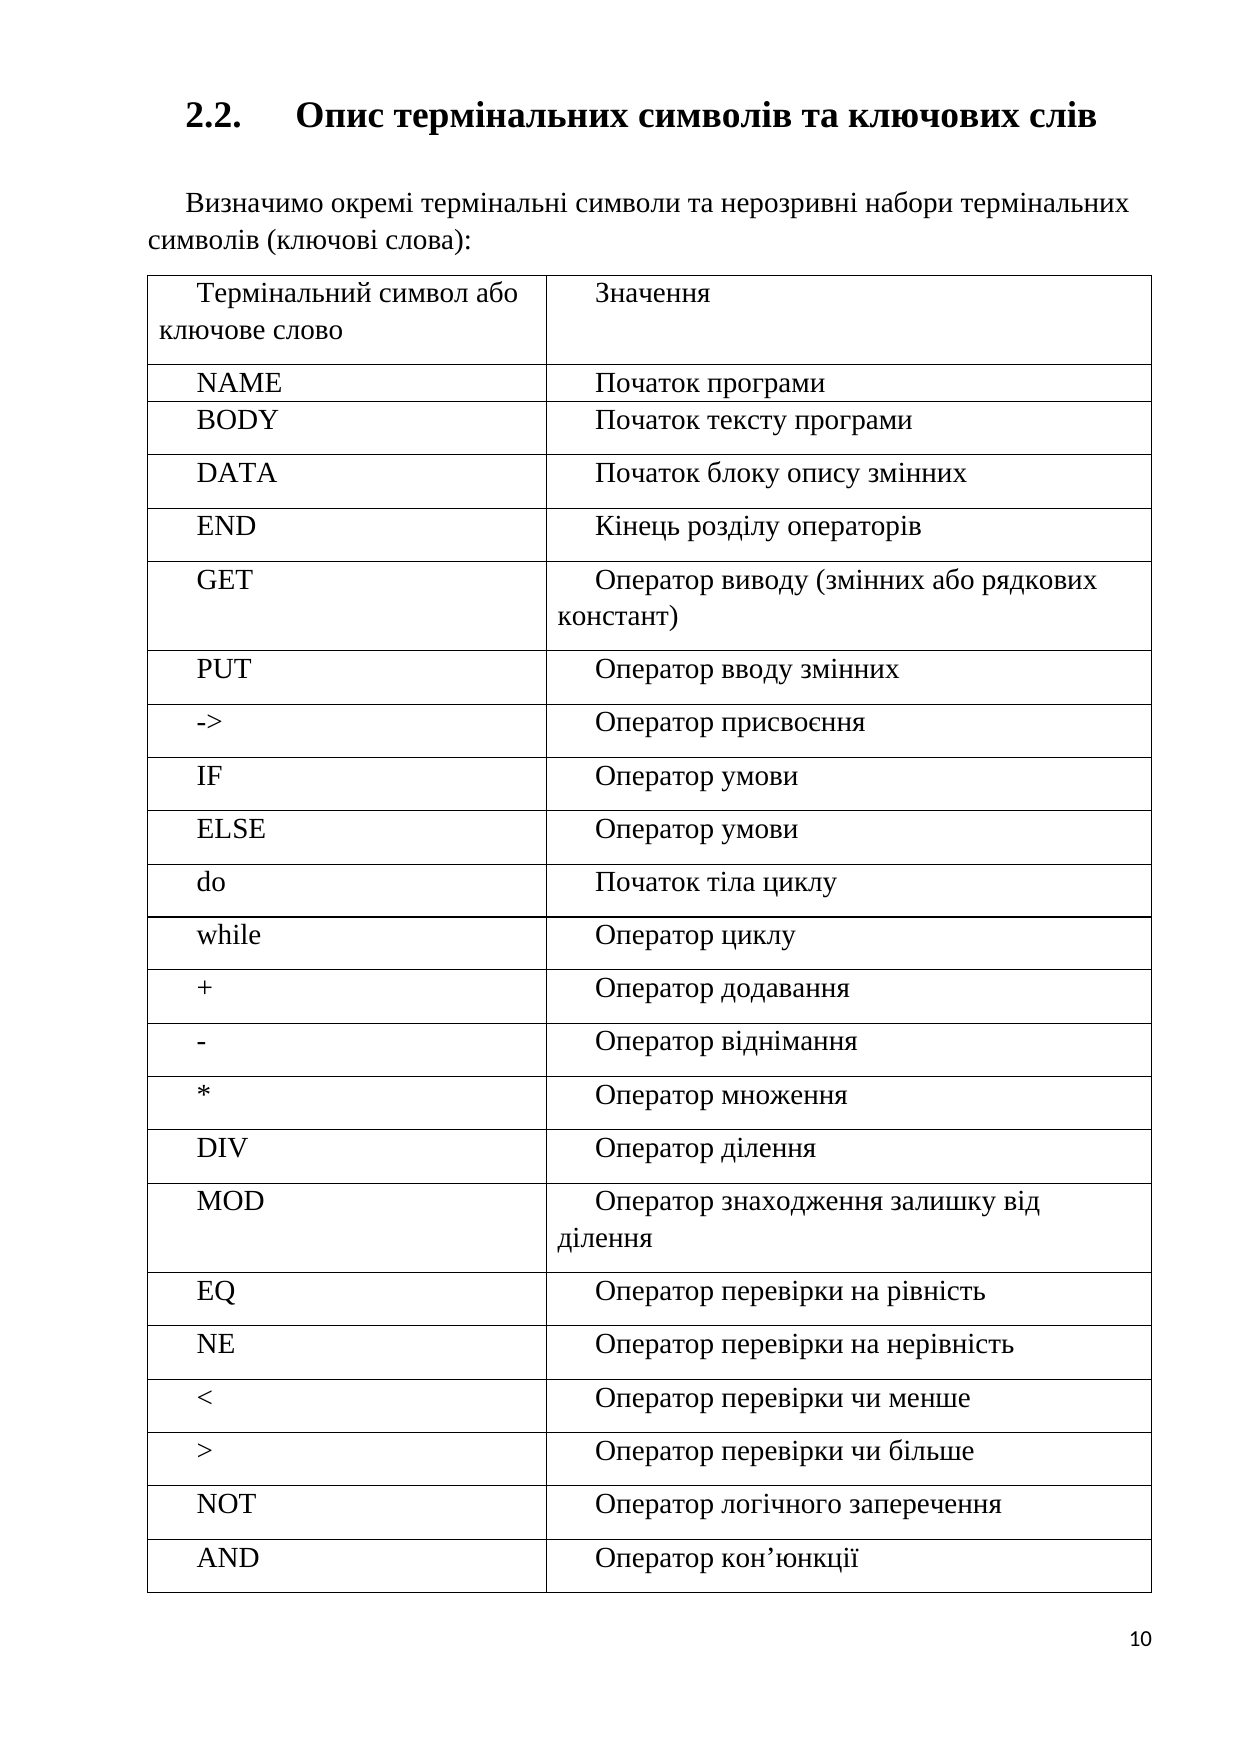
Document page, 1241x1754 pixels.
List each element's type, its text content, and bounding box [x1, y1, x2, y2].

table_cell Кінець розділу операторів [547, 509, 1151, 561]
table_cell DIV [148, 1130, 546, 1182]
table_cell Оператор присвоєння [547, 705, 1151, 757]
table_cell Оператор кон’юнкції [547, 1540, 1151, 1592]
table_cell Оператор перевірки на нерівність [547, 1326, 1151, 1379]
table_cell DATA [148, 455, 546, 507]
table_cell Оператор циклу [547, 918, 1151, 969]
table_cell Оператор перевірки на рівність [547, 1273, 1151, 1325]
table_cell PUT [148, 651, 546, 703]
table_cell + [148, 970, 546, 1022]
table_cell - [148, 1024, 546, 1076]
table_cell while [148, 918, 546, 969]
table_cell Оператор віднімання [547, 1024, 1151, 1076]
table_cell * [148, 1077, 546, 1129]
table_cell Оператор ділення [547, 1130, 1151, 1182]
table_cell Початок блоку опису змінних [547, 455, 1151, 507]
text Визначимо окремі термінальні символи та нерозривні набори термінальних символів (ключові слова): [148, 186, 1152, 255]
table_cell Оператор знаходження залишку від ділення [547, 1184, 1151, 1272]
table_cell BODY [148, 402, 546, 454]
table_cell NAME [148, 365, 546, 401]
table_cell END [148, 509, 546, 561]
text Опис термінальних символів та ключових слів [185, 93, 1152, 136]
table_cell < [148, 1380, 546, 1432]
table_cell do [148, 865, 546, 916]
table_cell Оператор додавання [547, 970, 1151, 1022]
table_header Значення [547, 276, 1151, 364]
table_cell Оператор виводу (змінних або рядкових констант) [547, 562, 1151, 650]
table_cell Оператор логічного заперечення [547, 1486, 1151, 1539]
table_cell Початок тексту програми [547, 402, 1151, 454]
table_cell Початок тіла циклу [547, 865, 1151, 916]
table_cell GET [148, 562, 546, 650]
table_cell Оператор множення [547, 1077, 1151, 1129]
table_cell AND [148, 1540, 546, 1592]
table_cell ELSE [148, 811, 546, 863]
table_cell Оператор перевірки чи більше [547, 1433, 1151, 1485]
table_cell Оператор умови [547, 811, 1151, 863]
table_cell Оператор вводу змінних [547, 651, 1151, 703]
table_cell Початок програми [547, 365, 1151, 401]
table_cell IF [148, 758, 546, 810]
table_header Термінальний символ або ключове слово [148, 276, 546, 364]
table_cell Оператор перевірки чи менше [547, 1380, 1151, 1432]
table_cell NOT [148, 1486, 546, 1539]
table_cell Оператор умови [547, 758, 1151, 810]
table_cell NE [148, 1326, 546, 1379]
table_cell EQ [148, 1273, 546, 1325]
table_cell > [148, 1433, 546, 1485]
table_cell MOD [148, 1184, 546, 1272]
table_cell -> [148, 705, 546, 757]
